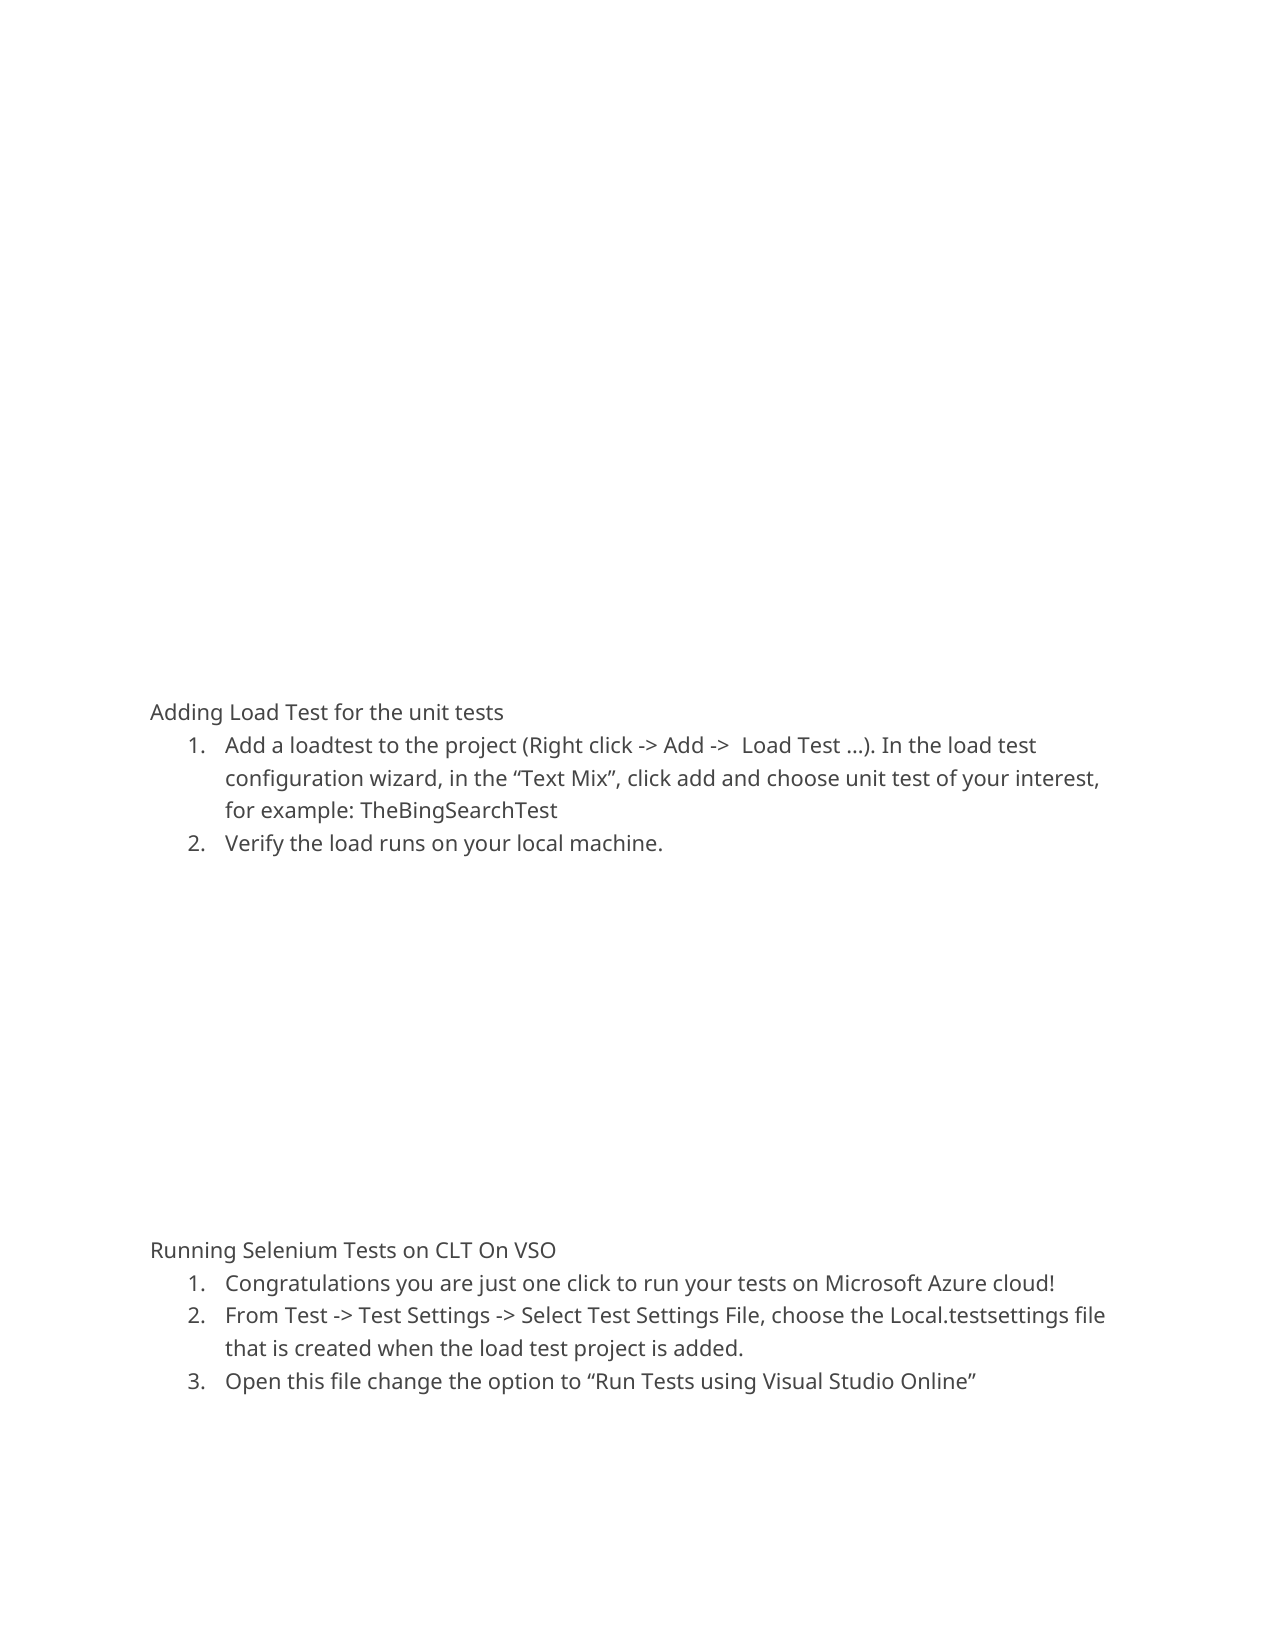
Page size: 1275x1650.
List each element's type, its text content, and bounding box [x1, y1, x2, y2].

list From Test -> Test Settings -> Select Test Settings File, choose the Local.testsettings file that is created when the load test project is added. [187, 1297, 1125, 1363]
list Congratulations you are just one click to run your tests on Microsoft Azure cloud! [187, 1264, 1125, 1297]
list Verify the load runs on your local machine. [187, 825, 1125, 858]
list Add a loadtest to the project (Right click -> Add -> Load Test …). In the load test configuration wizard, in the “Text Mix”, click add and choose unit test of your interest, for example: TheBingSearchTest [187, 727, 1125, 825]
text Running Selenium Tests on CLT On VSO [150, 1232, 1125, 1264]
text Adding Load Test for the unit tests [150, 694, 1125, 727]
list Open this file change the option to “Run Tests using Visual Studio Online” [187, 1363, 1125, 1396]
